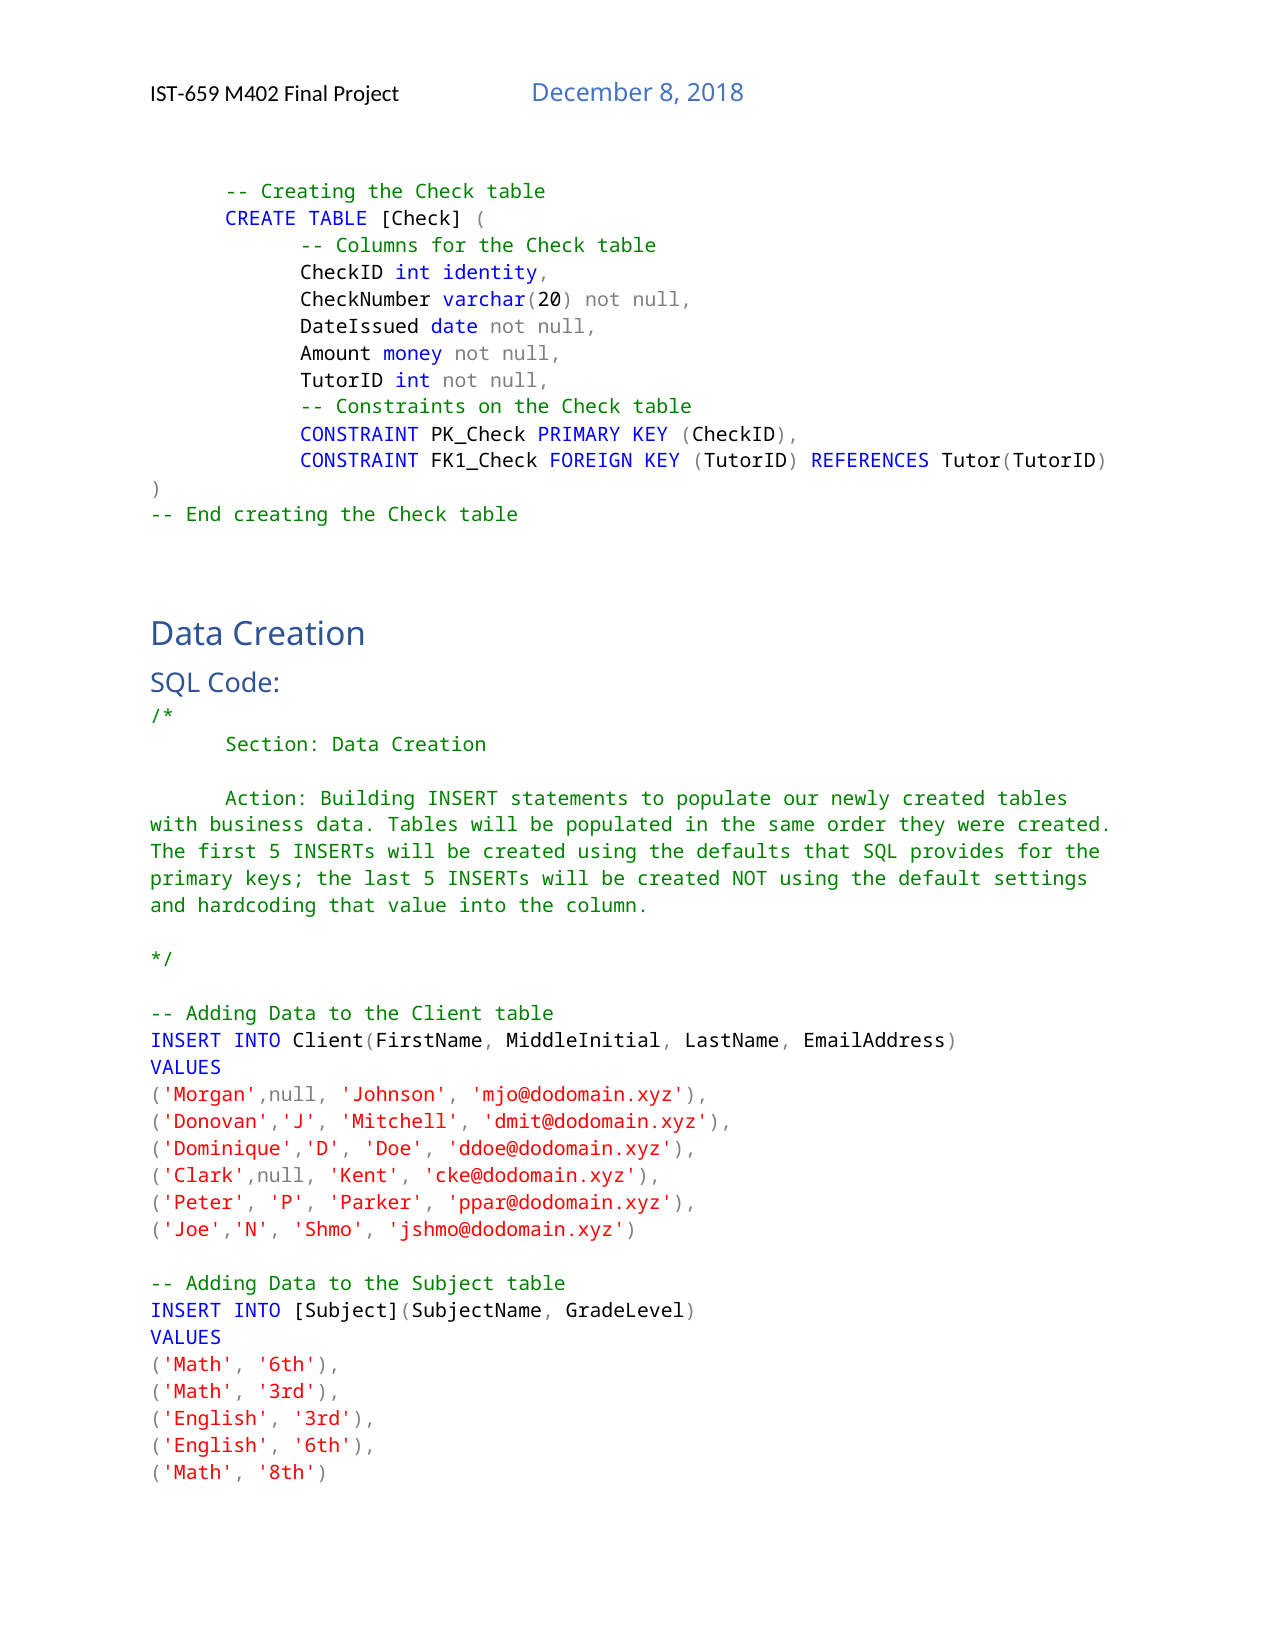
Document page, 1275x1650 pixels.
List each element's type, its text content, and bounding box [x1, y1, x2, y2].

text ('Math', '8th') [150, 1458, 1125, 1485]
text CheckID int identity, [150, 258, 1125, 285]
text CONSTRAINT FK1_Check FOREIGN KEY (TutorID) REFERENCES Tutor(TutorID) [150, 447, 1125, 474]
text ('Clark',null, 'Kent', 'cke@dodomain.xyz'), [150, 1161, 1125, 1188]
text /* [150, 703, 1125, 730]
text ('Joe','N', 'Shmo', 'jshmo@dodomain.xyz') [150, 1215, 1125, 1242]
text -- Adding Data to the Client table [150, 999, 1125, 1027]
text ('Math', '6th'), [150, 1350, 1125, 1377]
text DateIssued date not null, [150, 312, 1125, 339]
text ('Math', '3rd'), [150, 1377, 1125, 1404]
text ('English', '3rd'), [150, 1404, 1125, 1431]
text -- Adding Data to the Subject table [150, 1269, 1125, 1296]
text CREATE TABLE [Check] ( [150, 204, 1125, 231]
text -- Columns for the Check table [150, 231, 1125, 258]
text TutorID int not null, [150, 366, 1125, 393]
subtitle Data Creation [150, 610, 1125, 655]
text -- Creating the Check table [150, 177, 1125, 204]
text Amount money not null, [150, 339, 1125, 366]
text INSERT INTO [Subject](SubjectName, GradeLevel) [150, 1296, 1125, 1323]
text ('Dominique','D', 'Doe', 'ddoe@dodomain.xyz'), [150, 1134, 1125, 1161]
text Action: Building INSERT statements to populate our newly created tables with business data. Tables will be populated in the same order they were created. The first 5 INSERTs will be created using the defaults that SQL provides for the primary keys; the last 5 INSERTs will be created NOT using the default settings and hardcoding that value into the column. [150, 784, 1125, 919]
text */ [150, 946, 1125, 973]
text ('Peter', 'P', 'Parker', 'ppar@dodomain.xyz'), [150, 1188, 1125, 1215]
text INSERT INTO Client(FirstName, MiddleInitial, LastName, EmailAddress) [150, 1027, 1125, 1053]
text Section: Data Creation [150, 730, 1125, 757]
text ) [150, 474, 1125, 501]
text -- Constraints on the Check table [150, 393, 1125, 420]
text CONSTRAINT PK_Check PRIMARY KEY (CheckID), [150, 420, 1125, 447]
text -- End creating the Check table [150, 501, 1125, 528]
text ('English', '6th'), [150, 1431, 1125, 1458]
text VALUES [150, 1323, 1125, 1350]
subtitle SQL Code: [150, 663, 1125, 700]
text VALUES [150, 1053, 1125, 1081]
text CheckNumber varchar(20) not null, [150, 285, 1125, 312]
text ('Donovan','J', 'Mitchell', 'dmit@dodomain.xyz'), [150, 1107, 1125, 1134]
text ('Morgan',null, 'Johnson', 'mjo@dodomain.xyz'), [150, 1081, 1125, 1107]
